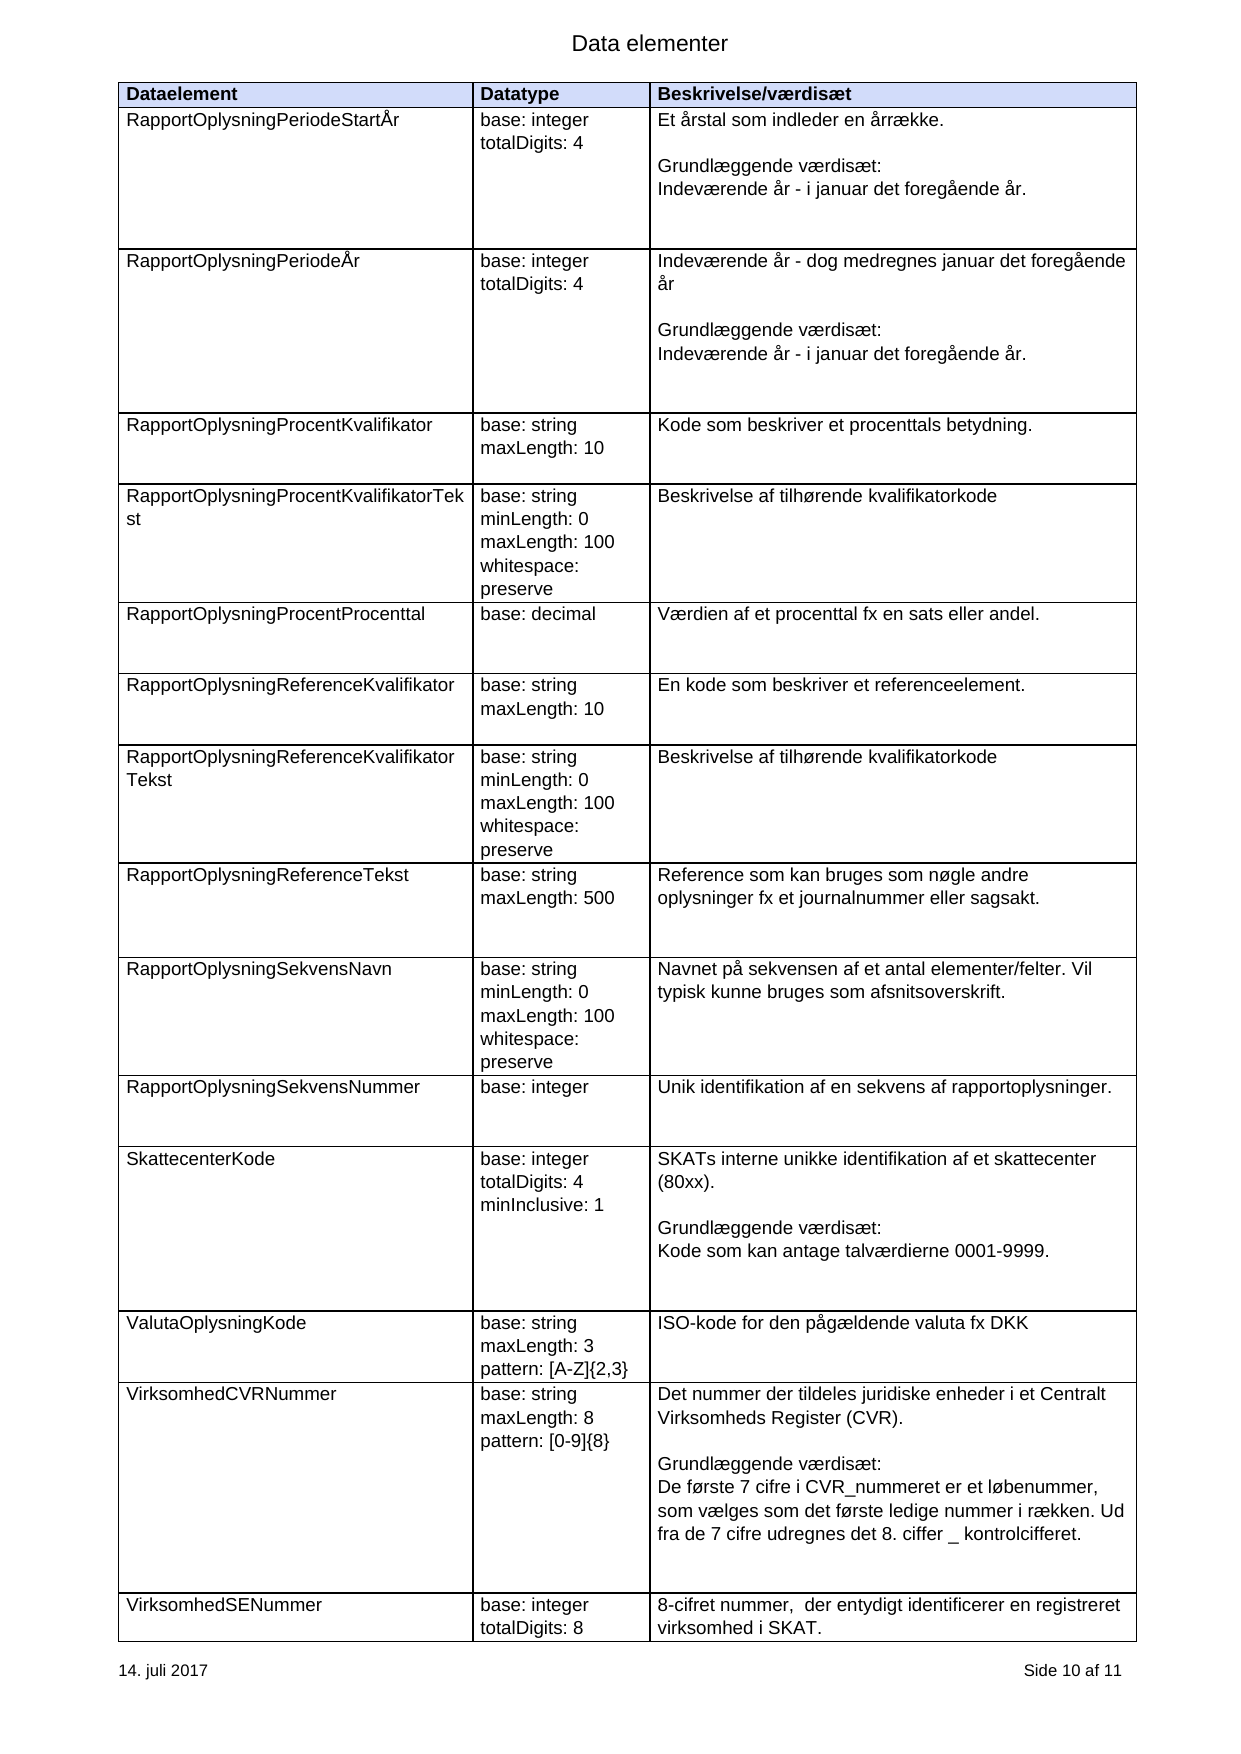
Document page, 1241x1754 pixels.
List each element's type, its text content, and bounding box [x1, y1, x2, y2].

table_cell base: string maxLength: 10 [474, 414, 649, 483]
table_cell Kode som beskriver et procenttals betydning. [651, 414, 1136, 483]
table_cell base: integer totalDigits: 4 [474, 108, 649, 248]
table_cell RapportOplysningPeriodeÅr [119, 250, 472, 412]
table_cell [474, 1594, 649, 1641]
table_cell RapportOplysningReferenceTekst [119, 864, 472, 956]
table_cell RapportOplysningReferenceKvalifikatorTekst [119, 746, 472, 862]
table_cell base: integer [474, 1076, 649, 1146]
table_cell base: string minLength: 0 maxLength: 100 whitespace: preserve [474, 746, 649, 862]
table_cell VirksomhedCVRNummer [119, 1383, 472, 1592]
table_header Beskrivelse/værdisæt [651, 83, 1136, 107]
table_cell Navnet på sekvensen af et antal elementer/felter. Vil typisk kunne bruges som afsnitsoverskrift. [651, 958, 1136, 1074]
table_cell Det nummer der tildeles juridiske enheder i et Centralt Virksomheds Register (CVR). Grundlæggende værdisæt: De første 7 cifre i CVR_nummeret er et løbenummer, som vælges som det første ledige nummer i rækken. Ud fra de 7 cifre udregnes det 8. ciffer _ kontrolcifferet. [651, 1383, 1136, 1592]
table_cell base: string maxLength: 500 [474, 864, 649, 956]
table_cell RapportOplysningSekvensNavn [119, 958, 472, 1074]
table_cell VirksomhedSENummer [119, 1594, 472, 1641]
table_cell RapportOplysningPeriodeStartÅr [119, 108, 472, 248]
table_cell Beskrivelse af tilhørende kvalifikatorkode [651, 746, 1136, 862]
table_cell RapportOplysningProcentKvalifikator [119, 414, 472, 483]
table_cell base: string maxLength: 3 pattern: [A-Z]{2,3} [474, 1312, 649, 1382]
table_cell base: string minLength: 0 maxLength: 100 whitespace: preserve [474, 485, 649, 601]
table_cell RapportOplysningSekvensNummer [119, 1076, 472, 1146]
table_cell base: string minLength: 0 maxLength: 100 whitespace: preserve [474, 958, 649, 1074]
table_cell base: string maxLength: 10 [474, 674, 649, 744]
table_cell Værdien af et procenttal fx en sats eller andel. [651, 603, 1136, 673]
table_cell base: string maxLength: 8 pattern: [0-9]{8} [474, 1383, 649, 1592]
table_cell Indeværende år - dog medregnes januar det foregående år Grundlæggende værdisæt: Indeværende år - i januar det foregående år. [651, 250, 1136, 412]
table_cell Reference som kan bruges som nøgle andre oplysninger fx et journalnummer eller sagsakt. [651, 864, 1136, 956]
table_cell Beskrivelse af tilhørende kvalifikatorkode [651, 485, 1136, 601]
table_header Dataelement [119, 83, 472, 107]
table_cell Unik identifikation af en sekvens af rapportoplysninger. [651, 1076, 1136, 1146]
table_cell Et årstal som indleder en årrække. Grundlæggende værdisæt: Indeværende år - i januar det foregående år. [651, 108, 1136, 248]
table_cell base: decimal [474, 603, 649, 673]
table_cell En kode som beskriver et referenceelement. [651, 674, 1136, 744]
table_cell base: integer totalDigits: 4 minInclusive: 1 [474, 1147, 649, 1310]
table_cell base: integer totalDigits: 4 [474, 250, 649, 412]
table_cell SKATs interne unikke identifikation af et skattecenter (80xx). Grundlæggende værdisæt: Kode som kan antage talværdierne 0001-9999. [651, 1147, 1136, 1310]
table_cell ISO-kode for den pågældende valuta fx DKK [651, 1312, 1136, 1382]
table_cell RapportOplysningProcentKvalifikatorTekst [119, 485, 472, 601]
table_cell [651, 1594, 1136, 1641]
table_header Datatype [474, 83, 649, 107]
table_cell RapportOplysningReferenceKvalifikator [119, 674, 472, 744]
table_cell ValutaOplysningKode [119, 1312, 472, 1382]
table_cell RapportOplysningProcentProcenttal [119, 603, 472, 673]
table_cell SkattecenterKode [119, 1147, 472, 1310]
